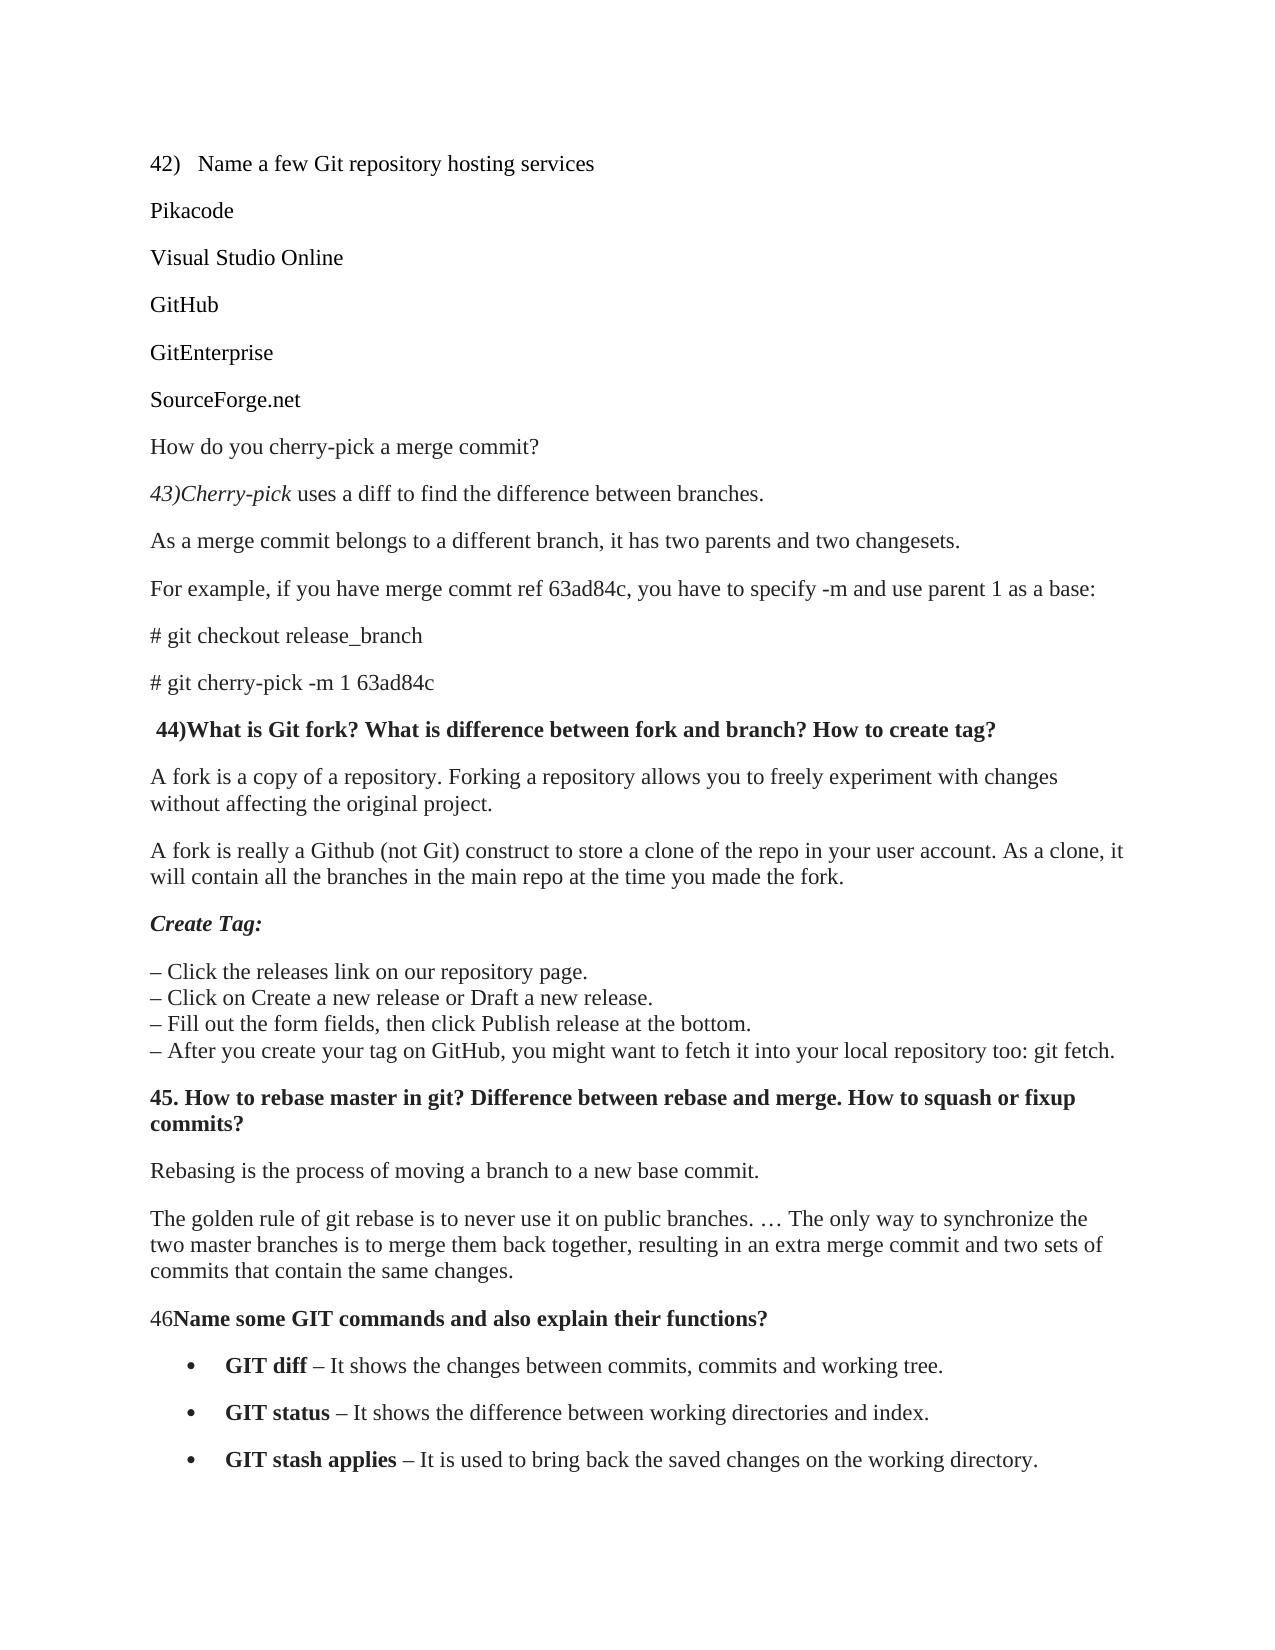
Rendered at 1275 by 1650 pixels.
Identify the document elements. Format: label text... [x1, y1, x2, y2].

text Visual Studio Online [150, 244, 1125, 271]
text SourceForge.net [150, 386, 1125, 412]
text 42) Name a few Git repository hosting services [150, 150, 1125, 176]
text # git checkout release_branch [150, 622, 1125, 648]
text The golden rule of git rebase is to never use it on public branches. … The only way to synchronize the two master branches is to merge them back together, resulting in an extra merge commit and two sets of commits that contain the same changes. [150, 1205, 1125, 1284]
text GitHub [150, 292, 1125, 318]
text 43)Cherry-pick uses a diff to find the difference between branches. [150, 480, 1125, 507]
text Create Tag: [150, 911, 1125, 937]
text A fork is a copy of a repository. Forking a repository allows you to freely experiment with changes without affecting the original project. [150, 763, 1125, 816]
text How do you cherry-pick a merge commit? [150, 433, 1125, 459]
text # git cherry-pick -m 1 63ad84c [150, 669, 1125, 695]
text 46Name some GIT commands and also explain their functions? [150, 1304, 1125, 1331]
text A fork is really a Github (not Git) construct to store a clone of the repo in your user account. As a clone, it will contain all the branches in the main repo at the time you made the fork. [150, 837, 1125, 890]
text For example, if you have merge commt ref 63ad84c, you have to specify -m and use parent 1 as a base: [150, 575, 1125, 601]
list GIT diff – It shows the changes between commits, commits and working tree. [187, 1352, 1125, 1378]
text As a merge commit belongs to a different branch, it has two parents and two changesets. [150, 527, 1125, 554]
text Rebasing is the process of moving a branch to a new base commit. [150, 1157, 1125, 1184]
list GIT stash applies – It is used to bring back the saved changes on the working directory. [187, 1446, 1125, 1472]
list GIT status – It shows the difference between working directories and index. [187, 1399, 1125, 1425]
text Pikacode [150, 197, 1125, 223]
text 45. How to rebase master in git? Difference between rebase and merge. How to squash or fixup commits? [150, 1084, 1125, 1137]
text – Click the releases link on our repository page. – Click on Create a new release or Draft a new release. – Fill out the form fields, then click Publish release at the bottom. – After you create your tag on GitHub, you might want to fetch it into your local repository too: git fetch. [150, 958, 1125, 1063]
text GitEnterprise [150, 339, 1125, 365]
text 44)What is Git fork? What is difference between fork and branch? How to create tag? [150, 716, 1125, 743]
